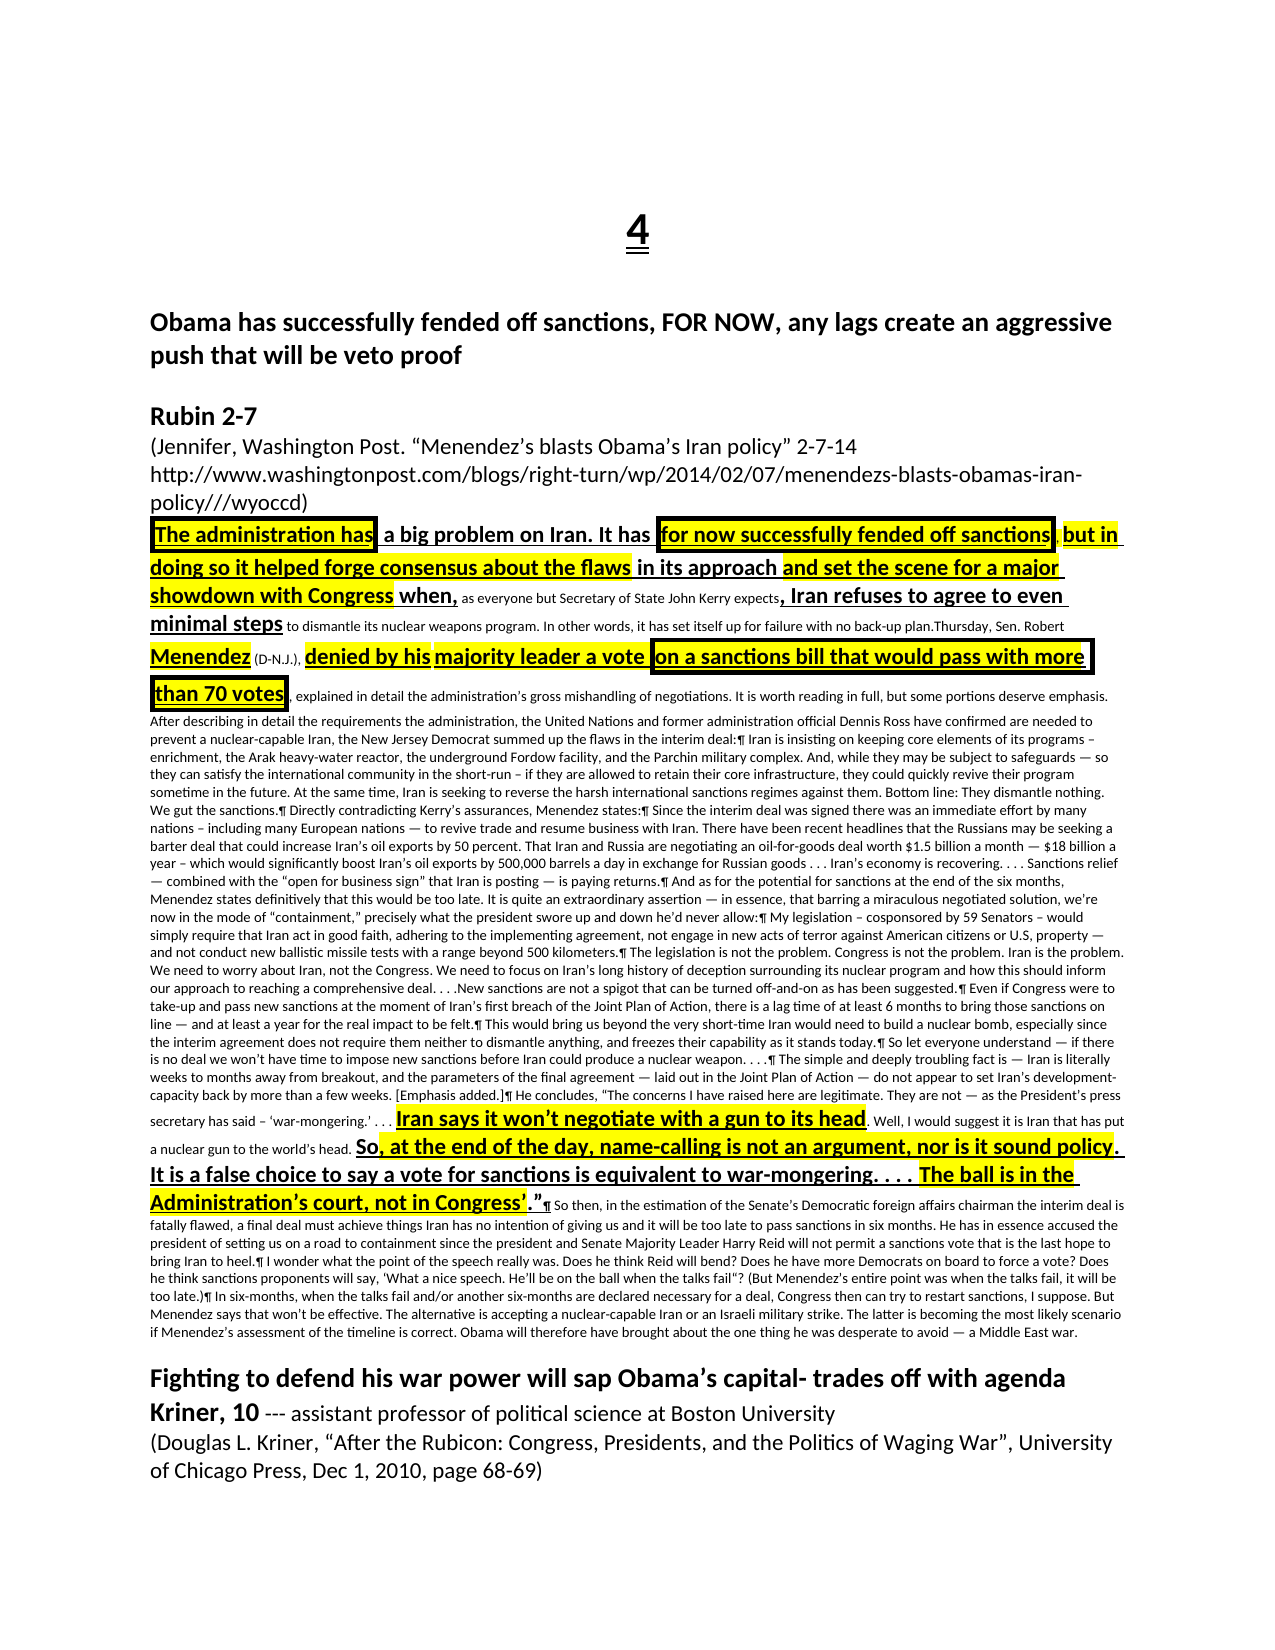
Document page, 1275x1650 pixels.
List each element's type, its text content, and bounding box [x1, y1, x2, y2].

subtitle Fighting to defend his war power will sap Obama’s capital- trades off with agenda [150, 1362, 1125, 1395]
text Kriner, 10 --- assistant professor of political science at Boston University [150, 1395, 1125, 1428]
text (Douglas L. Kriner, “After the Rubicon: Congress, Presidents, and the Politics of Waging War”, University of Chicago Press, Dec 1, 2010, page 68-69) [150, 1428, 1125, 1484]
text (Jennifer, Washington Post. “Menendez’s blasts Obama’s Iran policy” 2-7-14 http://www.washingtonpost.com/blogs/right-turn/wp/2014/02/07/menendezs-blasts-obamas-iran-policy///wyoccd) [150, 432, 1125, 516]
subtitle 4 [150, 200, 1125, 256]
subtitle Obama has successfully fended off sanctions, FOR NOW, any lags create an aggressive push that will be veto proof [150, 305, 1125, 371]
text The administration has a big problem on Iran. It has for now successfully fended off sanctions, but in doing so it helped forge consensus about the flaws in its approach and set the scene for a major showdown with Congress when, as everyone but Secretary of State John Kerry expects, Iran refuses to agree to even minimal steps to dismantle its nuclear weapons program. In other words, it has set itself up for failure with no back-up plan.Thursday, Sen. Robert Menendez (D-N.J.), denied by his majority leader a vote on a sanctions bill that would pass with more than 70 votes, explained in detail the administration’s gross mishandling of negotiations. It is worth reading in full, but some portions deserve emphasis. After describing in detail the requirements the administration, the United Nations and former administration official Dennis Ross have confirmed are needed to prevent a nuclear-capable Iran, the New Jersey Democrat summed up the flaws in the interim deal:¶ Iran is insisting on keeping core elements of its programs – enrichment, the Arak heavy-water reactor, the underground Fordow facility, and the Parchin military complex. And, while they may be subject to safeguards — so they can satisfy the international community in the short-run – if they are allowed to retain their core infrastructure, they could quickly revive their program sometime in the future. At the same time, Iran is seeking to reverse the harsh international sanctions regimes against them. Bottom line: They dismantle nothing. We gut the sanctions.¶ Directly contradicting Kerry’s assurances, Menendez states:¶ Since the interim deal was signed there was an immediate effort by many nations – including many European nations — to revive trade and resume business with Iran. There have been recent headlines that the Russians may be seeking a barter deal that could increase Iran’s oil exports by 50 percent. That Iran and Russia are negotiating an oil-for-goods deal worth $1.5 billion a month — $18 billion a year – which would significantly boost Iran’s oil exports by 500,000 barrels a day in exchange for Russian goods . . . Iran’s economy is recovering. . . . Sanctions relief — combined with the “open for business sign” that Iran is posting — is paying returns.¶ And as for the potential for sanctions at the end of the six months, Menendez states definitively that this would be too late. It is quite an extraordinary assertion — in essence, that barring a miraculous negotiated solution, we’re now in the mode of “containment,” precisely what the president swore up and down he’d never allow:¶ My legislation – cosponsored by 59 Senators – would simply require that Iran act in good faith, adhering to the implementing agreement, not engage in new acts of terror against American citizens or U.S, property — and not conduct new ballistic missile tests with a range beyond 500 kilometers.¶ The legislation is not the problem. Congress is not the problem. Iran is the problem. We need to worry about Iran, not the Congress. We need to focus on Iran’s long history of deception surrounding its nuclear program and how this should inform our approach to reaching a comprehensive deal. . . .New sanctions are not a spigot that can be turned off-and-on as has been suggested.¶ Even if Congress were to take-up and pass new sanctions at the moment of Iran’s first breach of the Joint Plan of Action, there is a lag time of at least 6 months to bring those sanctions on line — and at least a year for the real impact to be felt.¶ This would bring us beyond the very short-time Iran would need to build a nuclear bomb, especially since the interim agreement does not require them neither to dismantle anything, and freezes their capability as it stands today.¶ So let everyone understand — if there is no deal we won’t have time to impose new sanctions before Iran could produce a nuclear weapon. . . .¶ The simple and deeply troubling fact is — Iran is literally weeks to months away from breakout, and the parameters of the final agreement — laid out in the Joint Plan of Action — do not appear to set Iran’s development-capacity back by more than a few weeks. [Emphasis added.]¶ He concludes, “The concerns I have raised here are legitimate. They are not — as the President’s press secretary has said – ‘war-mongering.’ . . . Iran says it won’t negotiate with a gun to its head. Well, I would suggest it is Iran that has put a nuclear gun to the world’s head. So, at the end of the day, name-calling is not an argument, nor is it sound policy. It is a false choice to say a vote for sanctions is equivalent to war-mongering. . . . The ball is in the Administration’s court, not in Congress’.”¶ So then, in the estimation of the Senate’s Democratic foreign affairs chairman the interim deal is fatally flawed, a final deal must achieve things Iran has no intention of giving us and it will be too late to pass sanctions in six months. He has in essence accused the president of setting us on a road to containment since the president and Senate Majority Leader Harry Reid will not permit a sanctions vote that is the last hope to bring Iran to heel.¶ I wonder what the point of the speech really was. Does he think Reid will bend? Does he have more Democrats on board to force a vote? Does he think sanctions proponents will say, ‘What a nice speech. He’ll be on the ball when the talks fail“? (But Menendez’s entire point was when the talks fail, it will be too late.)¶ In six-months, when the talks fail and/or another six-months are declared necessary for a deal, Congress then can try to restart sanctions, I suppose. But Menendez says that won’t be effective. The alternative is accepting a nuclear-capable Iran or an Israeli military strike. The latter is becoming the most likely scenario if Menendez’s assessment of the timeline is correct. Obama will therefore have brought about the one thing he was desperate to avoid — a Middle East war. [150, 516, 1125, 1184]
text Rubin 2-7 [150, 399, 1125, 432]
